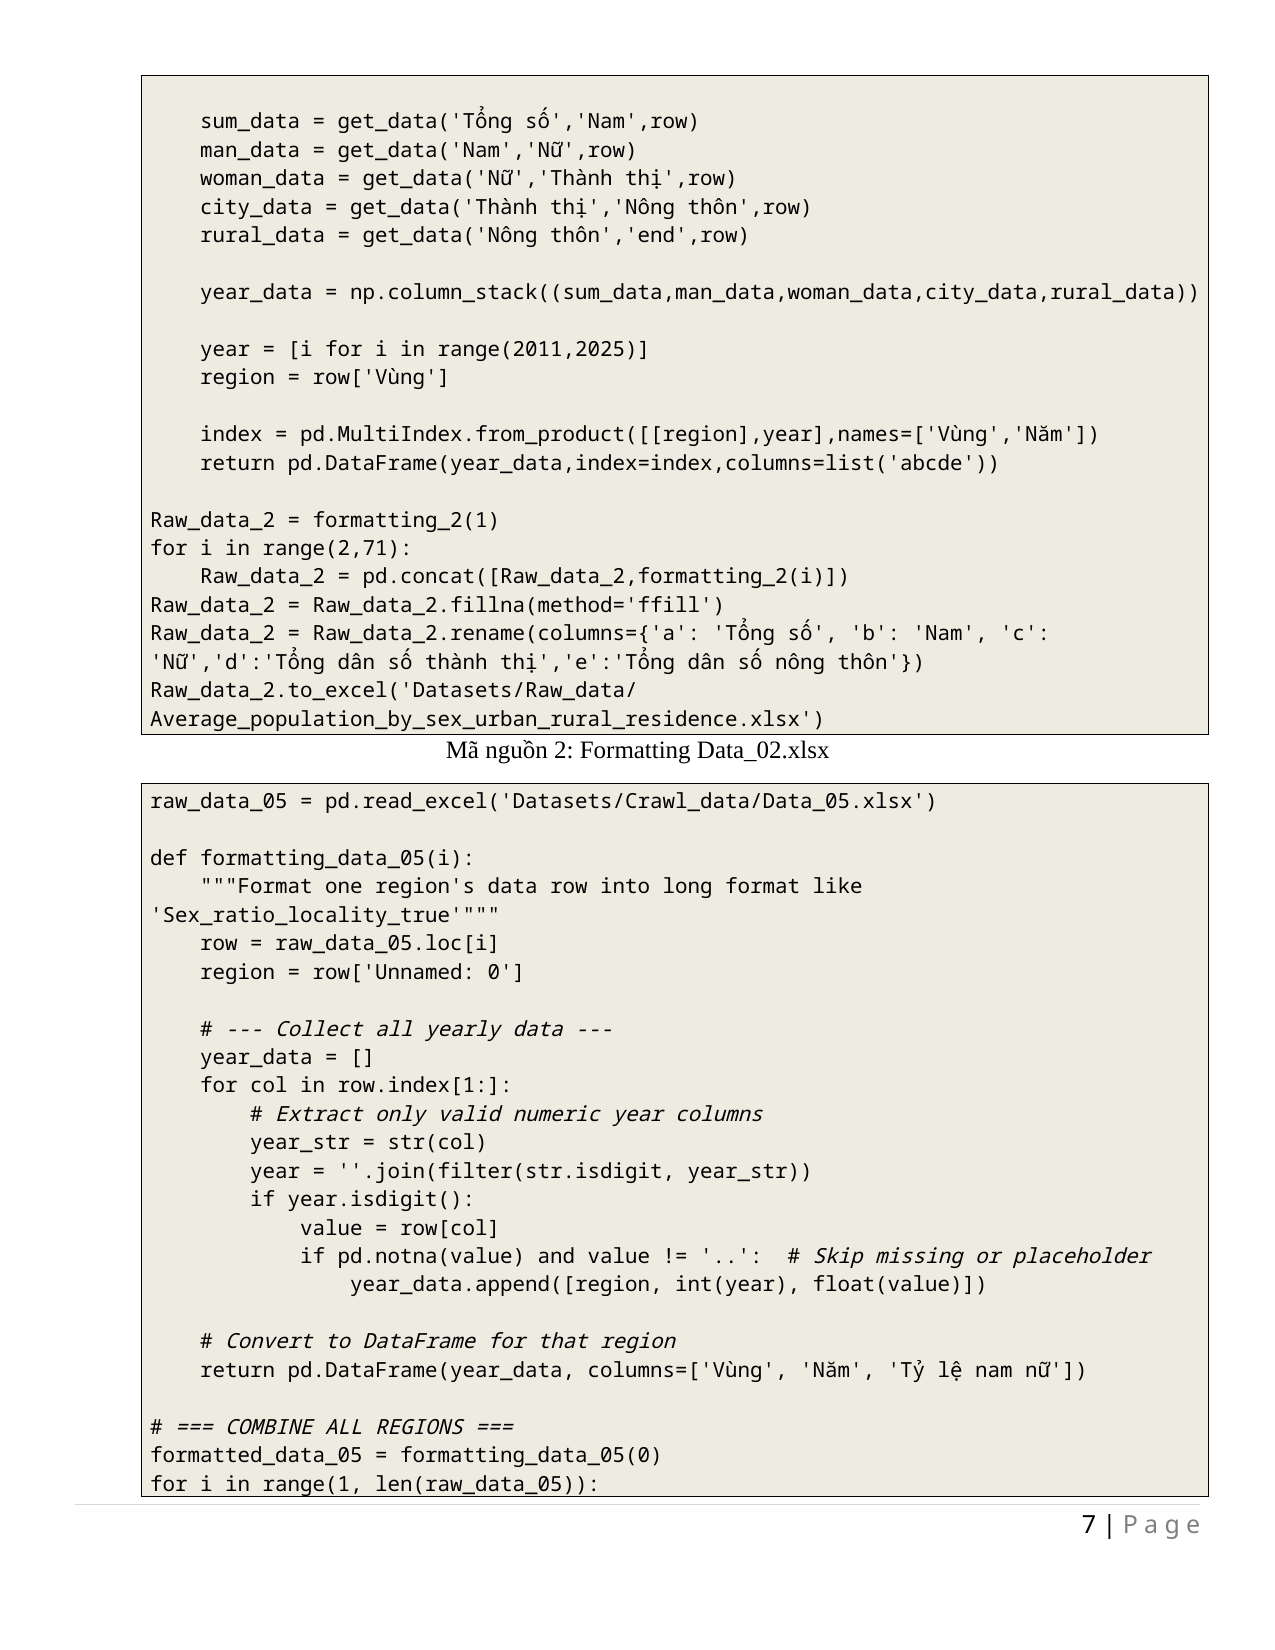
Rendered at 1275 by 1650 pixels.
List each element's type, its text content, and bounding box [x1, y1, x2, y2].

text # --- Collect all yearly data --- [142, 1011, 1208, 1039]
text Mã nguồn 2: Formatting Data_02.xlsx [75, 735, 1200, 764]
text index = pd.MultiIndex.from_product([[region],year],names=['Vùng','Năm']) [142, 416, 1208, 445]
text raw_data_05 = pd.read_excel('Datasets/Crawl_data/Data_05.xlsx') [142, 784, 1208, 811]
text city_data = get_data('Thành thị','Nông thôn',row) [142, 189, 1208, 217]
text region = row['Vùng'] [142, 359, 1208, 388]
text for i in range(1, len(raw_data_05)): [142, 1466, 1208, 1496]
text sum_data = get_data('Tổng số','Nam',row) [142, 103, 1208, 132]
text value = row[col] [142, 1209, 1208, 1238]
text for i in range(2,71): [142, 530, 1208, 558]
text # Extract only valid numeric year columns [142, 1096, 1208, 1124]
text """Format one region's data row into long format like 'Sex_ratio_locality_true'""" [142, 868, 1208, 925]
text Raw_data_2 = Raw_data_2.rename(columns={'a': 'Tổng số', 'b': 'Nam', 'c': 'Nữ','d':'Tổng dân số thành thị','e':'Tổng dân số nông thôn'}) [142, 615, 1208, 672]
text rural_data = get_data('Nông thôn','end',row) [142, 217, 1208, 246]
text year_str = str(col) [142, 1124, 1208, 1153]
text region = row['Unnamed: 0'] [142, 954, 1208, 982]
text Raw_data_2 = Raw_data_2.fillna(method='ffill') [142, 587, 1208, 615]
text formatted_data_05 = formatting_data_05(0) [142, 1437, 1208, 1466]
text if year.isdigit(): [142, 1181, 1208, 1209]
text return pd.DataFrame(year_data,index=index,columns=list('abcde')) [142, 445, 1208, 473]
text if pd.notna(value) and value != '..': # Skip missing or placeholder [142, 1238, 1208, 1266]
text year = [i for i in range(2011,2025)] [142, 331, 1208, 359]
text man_data = get_data('Nam','Nữ',row) [142, 132, 1208, 160]
text Raw_data_2 = formatting_2(1) [142, 502, 1208, 530]
text Raw_data_2 = pd.concat([Raw_data_2,formatting_2(i)]) [142, 558, 1208, 587]
text Raw_data_2.to_excel('Datasets/Raw_data/Average_population_by_sex_urban_rural_residence.xlsx') [142, 672, 1208, 734]
text # === COMBINE ALL REGIONS === [142, 1409, 1208, 1437]
text # Convert to DataFrame for that region [142, 1323, 1208, 1352]
text woman_data = get_data('Nữ','Thành thị',row) [142, 160, 1208, 189]
text year = ''.join(filter(str.isdigit, year_str)) [142, 1153, 1208, 1181]
text def formatting_data_05(i): [142, 840, 1208, 868]
text row = raw_data_05.loc[i] [142, 925, 1208, 954]
text year_data = [] [142, 1039, 1208, 1067]
text for col in row.index[1:]: [142, 1067, 1208, 1096]
text return pd.DataFrame(year_data, columns=['Vùng', 'Năm', 'Tỷ lệ nam nữ']) [142, 1352, 1208, 1380]
text year_data = np.column_stack((sum_data,man_data,woman_data,city_data,rural_data)) [142, 274, 1208, 302]
text year_data.append([region, int(year), float(value)]) [142, 1266, 1208, 1295]
